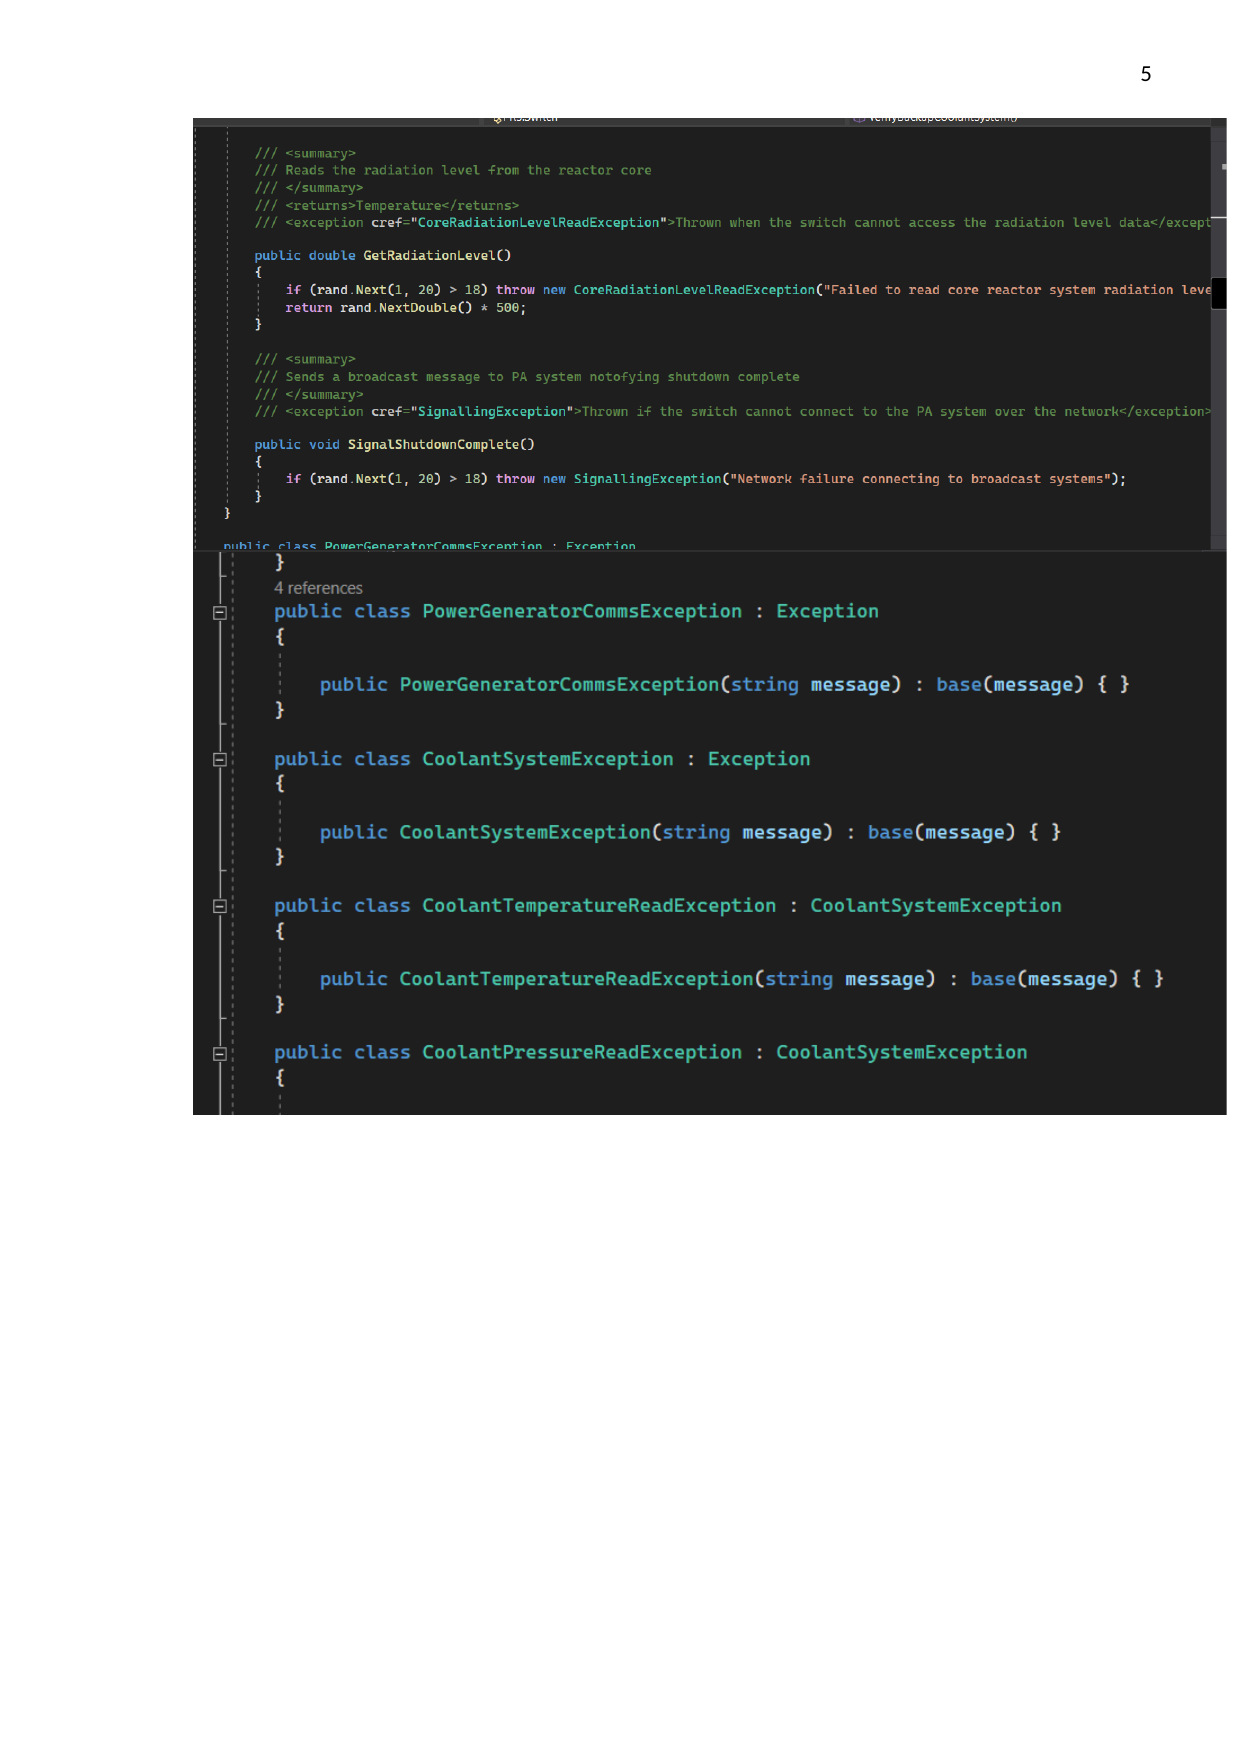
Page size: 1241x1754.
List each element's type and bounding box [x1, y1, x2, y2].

picture [193, 118, 1227, 1115]
